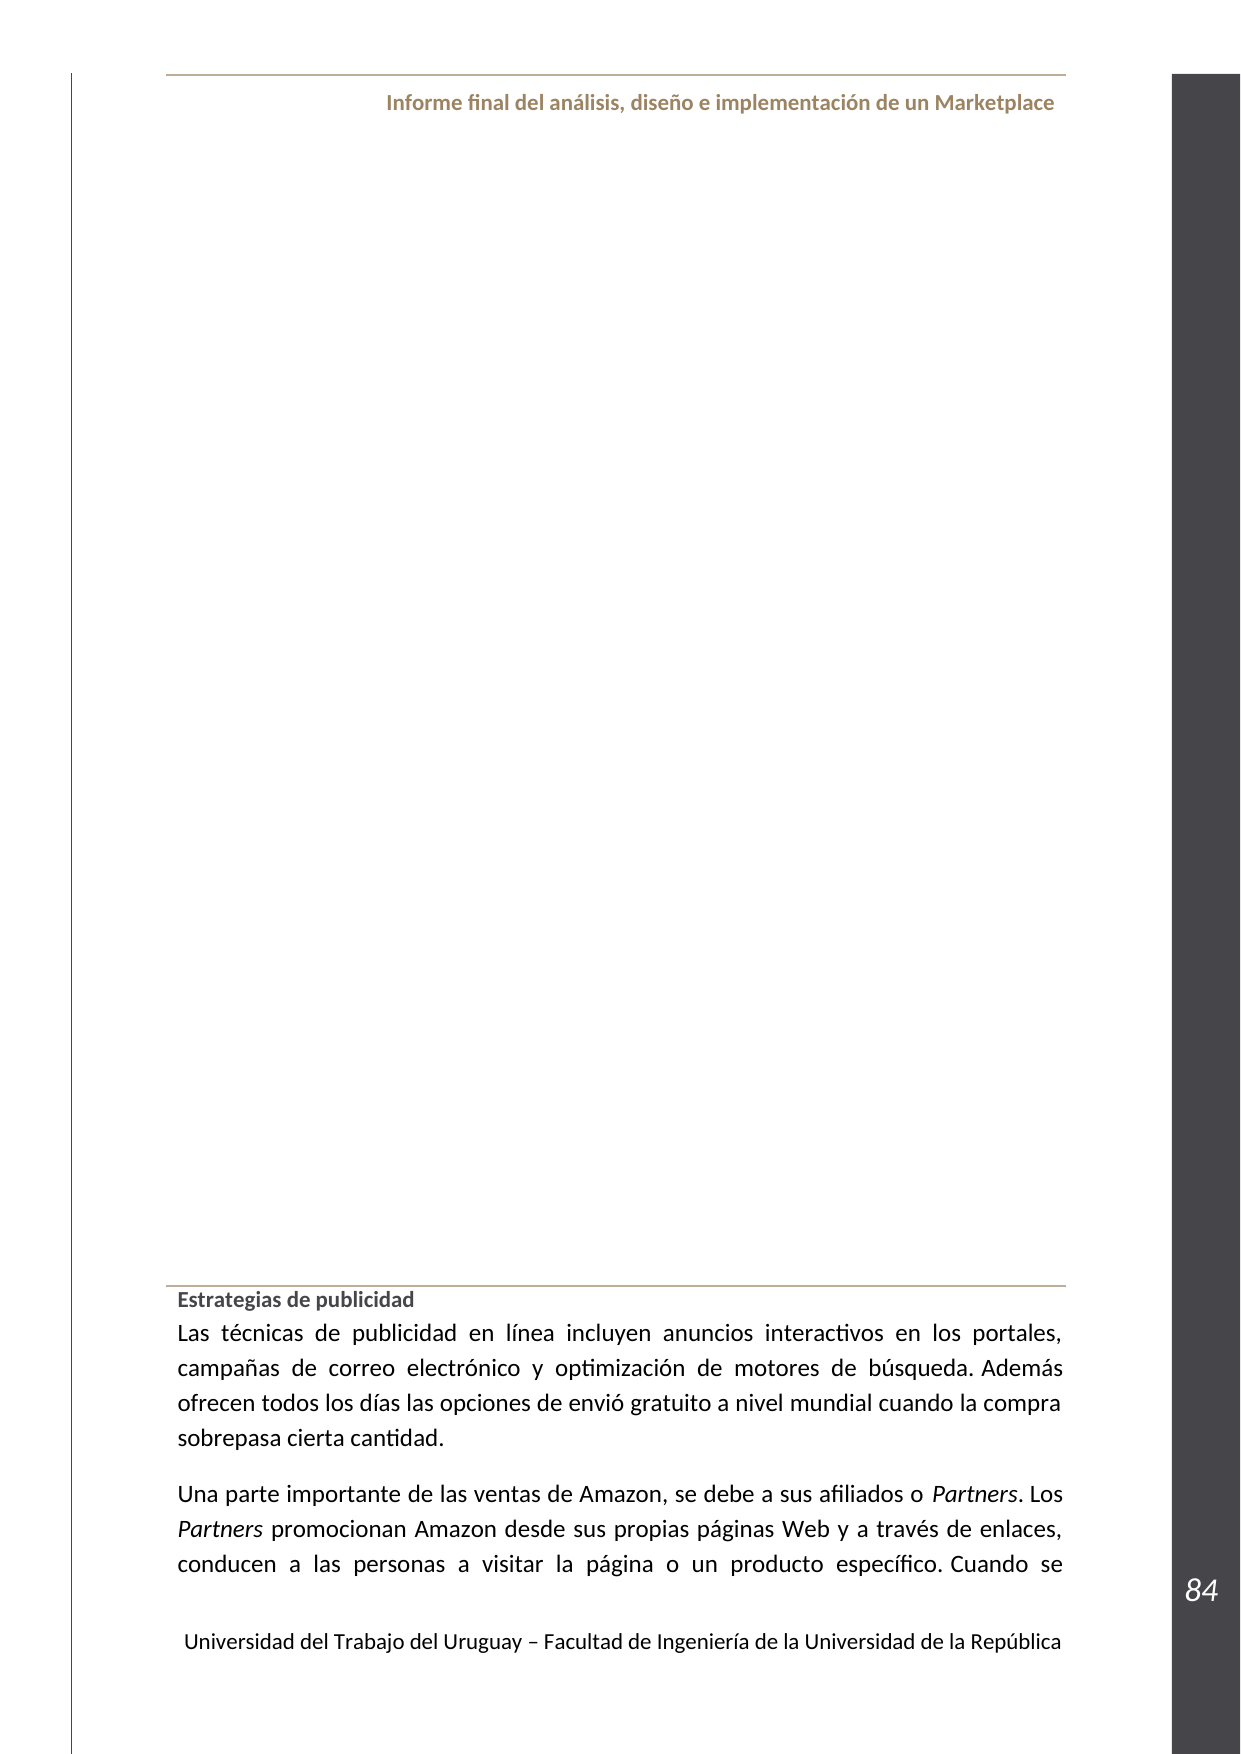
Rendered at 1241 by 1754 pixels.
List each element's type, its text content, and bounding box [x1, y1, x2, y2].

subtitle Estrategias de publicidad [177, 1287, 1063, 1313]
text Una parte importante de las ventas de Amazon, se debe a sus afiliados o Partners. Los Partners promocionan Amazon desde sus propias páginas Web y a través de enlaces, conducen a las personas a visitar la página o un producto específico. Cuando se concretan las ventas de los productos que ellos recomiendan a un cliente, los asociados ganan comisión. Actualmente, hay más de 900000 asociados. [177, 1478, 1063, 1578]
text Las técnicas de publicidad en línea incluyen anuncios interactivos en los portales, campañas de correo electrónico y optimización de motores de búsqueda. Además ofrecen todos los días las opciones de envió gratuito a nivel mundial cuando la compra sobrepasa cierta cantidad. [177, 1317, 1063, 1453]
